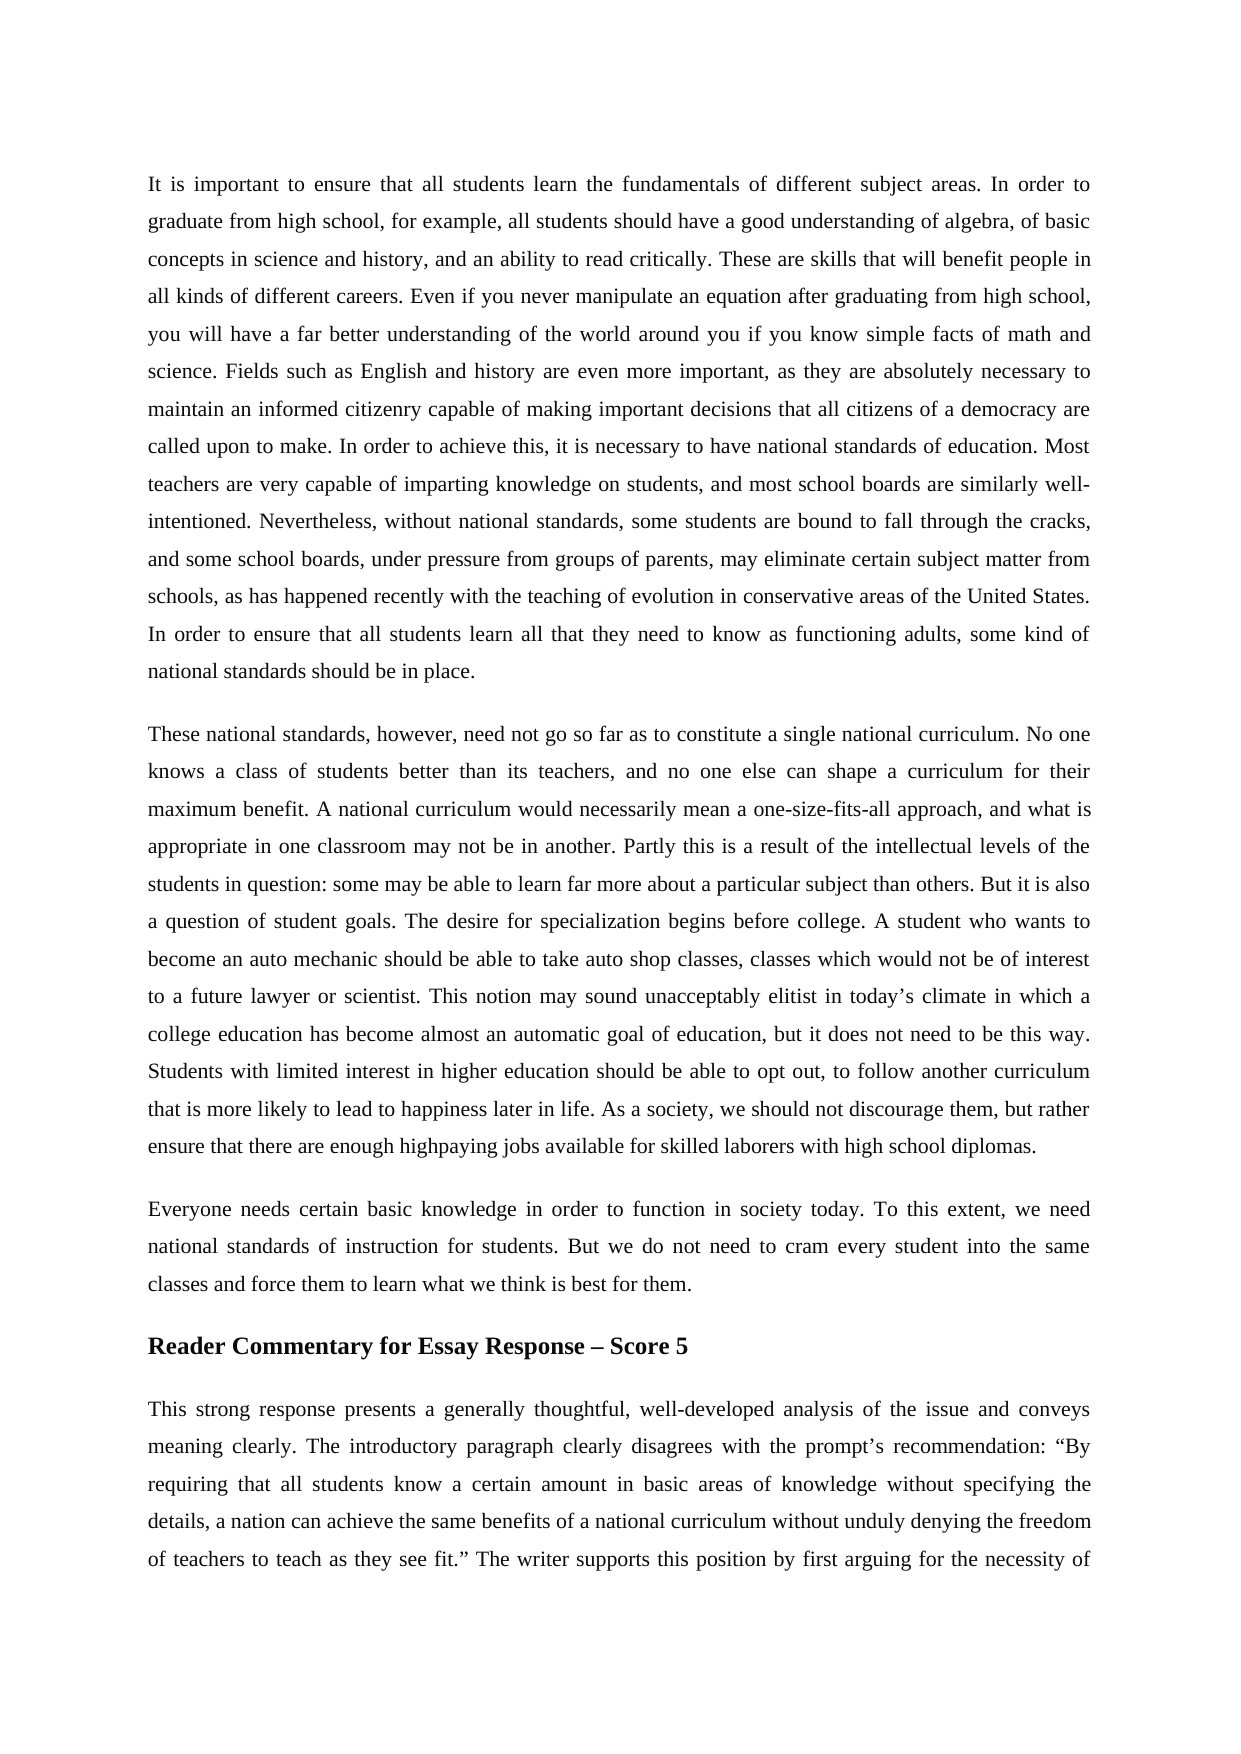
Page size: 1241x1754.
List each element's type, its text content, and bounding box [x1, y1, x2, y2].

text Everyone needs certain basic knowledge in order to function in society today. To this extent, we need national standards of instruction for students. But we do not need to cram every student into the same classes and force them to learn what we think is best for them. [148, 1189, 1092, 1302]
text These national standards, however, need not go so far as to constitute a single national curriculum. No one knows a class of students better than its teachers, and no one else can shape a curriculum for their maximum benefit. A national curriculum would necessarily mean a one-size-fits-all approach, and what is appropriate in one classroom may not be in another. Partly this is a result of the intellectual levels of the students in question: some may be able to learn far more about a particular subject than others. But it is also a question of student goals. The desire for specialization begins before college. A student who wants to become an auto mechanic should be able to take auto shop classes, classes which would not be of interest to a future lawyer or scientist. This notion may sound unacceptably elitist in today’s climate in which a college education has become almost an automatic goal of education, but it does not need to be this way. Students with limited interest in higher education should be able to opt out, to follow another curriculum that is more likely to lead to happiness later in life. As a society, we should not discourage them, but rather ensure that there are enough highpaying jobs available for skilled laborers with high school diplomas. [148, 714, 1092, 1164]
text Reader Commentary for Essay Response – Score 5 [148, 1327, 1092, 1364]
text It is important to ensure that all students learn the fundamentals of different subject areas. In order to graduate from high school, for example, all students should have a good understanding of algebra, of basic concepts in science and history, and an ability to read critically. These are skills that will benefit people in all kinds of different careers. Even if you never manipulate an equation after graduating from high school, you will have a far better understanding of the world around you if you know simple facts of math and science. Fields such as English and history are even more important, as they are absolutely necessary to maintain an informed citizenry capable of making important decisions that all citizens of a democracy are called upon to make. In order to achieve this, it is necessary to have national standards of education. Most teachers are very capable of imparting knowledge on students, and most school boards are similarly well-intentioned. Nevertheless, without national standards, some students are bound to fall through the cracks, and some school boards, under pressure from groups of parents, may eliminate certain subject matter from schools, as has happened recently with the teaching of evolution in conservative areas of the United States. In order to ensure that all students learn all that they need to know as functioning adults, some kind of national standards should be in place. [148, 164, 1092, 689]
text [148, 1389, 1092, 1577]
